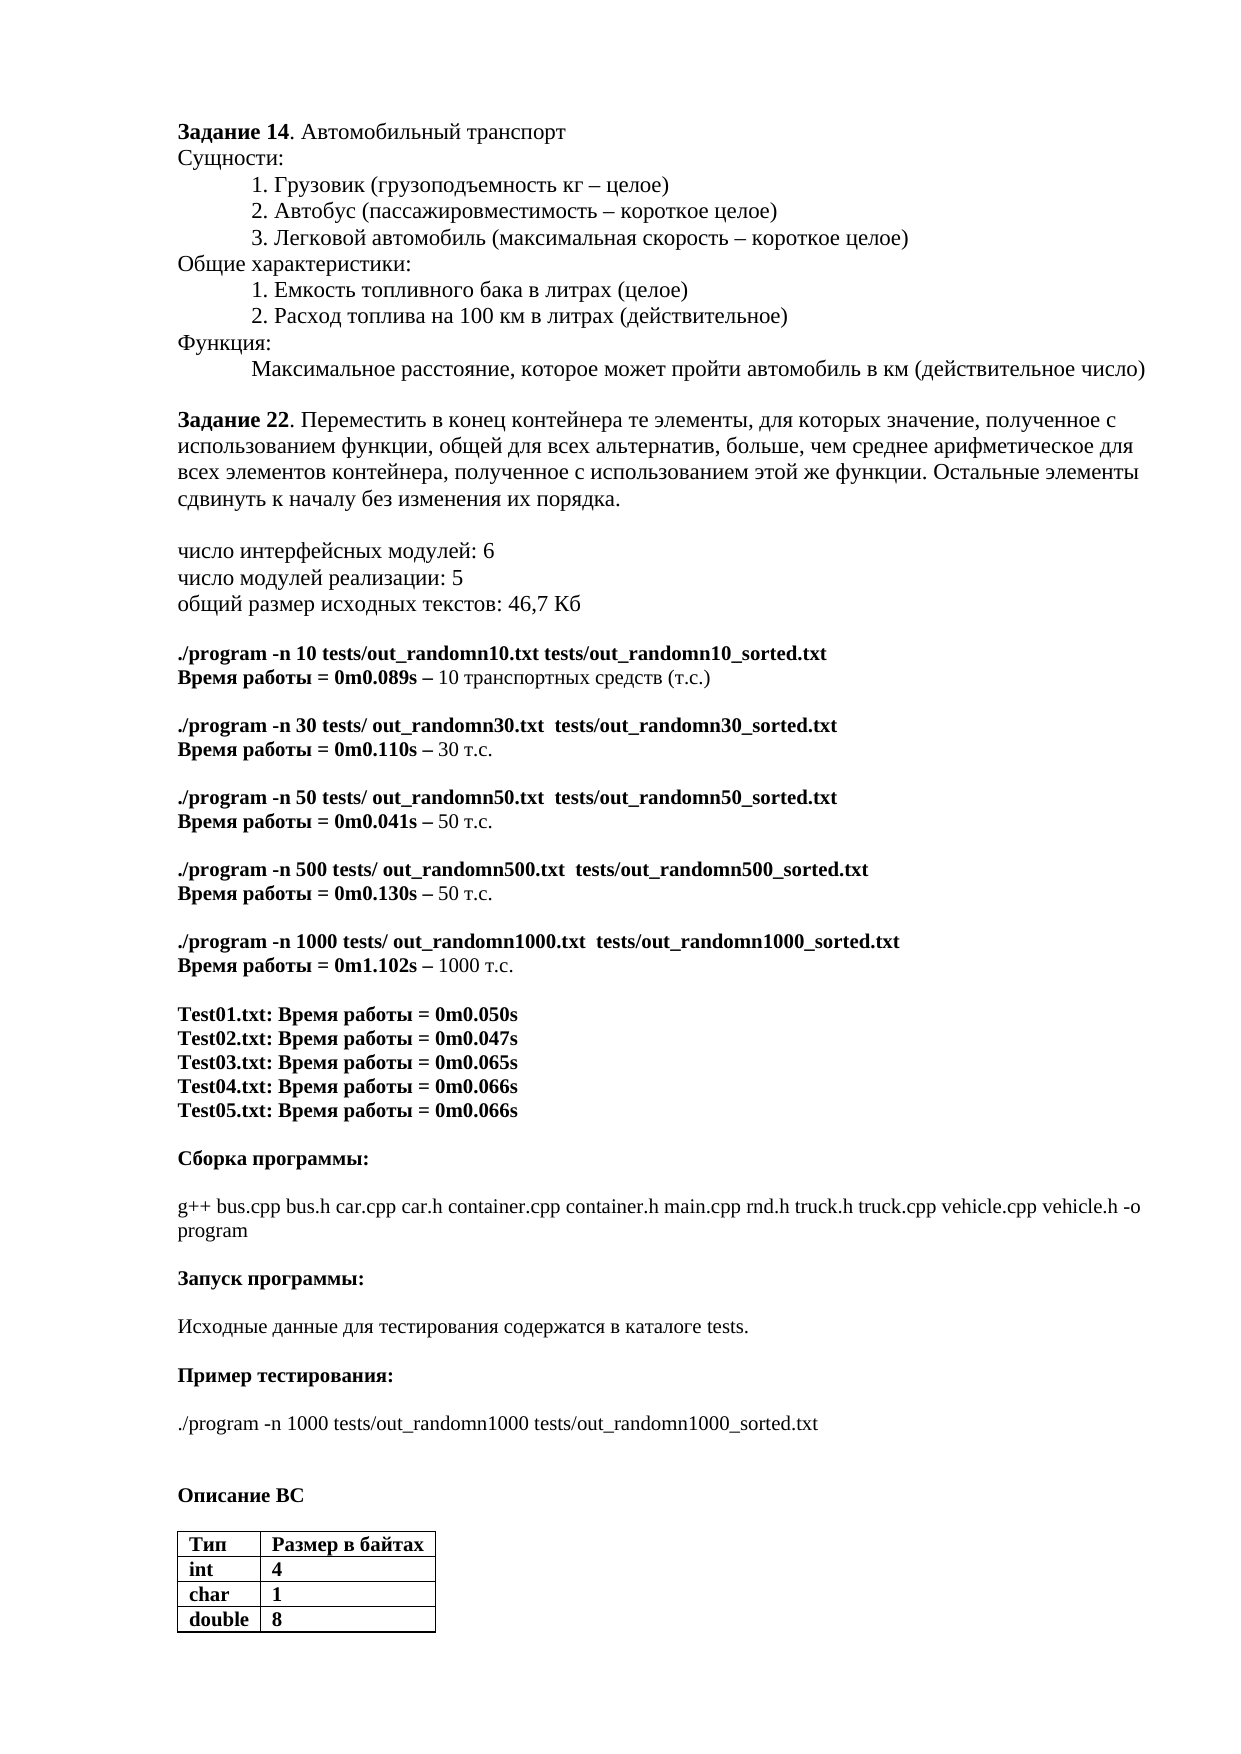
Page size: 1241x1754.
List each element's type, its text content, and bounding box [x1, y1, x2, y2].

text Запуск программы: [177, 1266, 1152, 1290]
text Пример тестирования: [177, 1362, 1152, 1387]
text Общие характеристики: [177, 250, 1152, 276]
text 1. Емкость топливного бака в литрах (целое) [251, 276, 1152, 303]
text Максимальное расстояние, которое может пройти автомобиль в км (действительное число) [177, 355, 1152, 382]
text общий размер исходных текстов: 46,7 Кб [177, 590, 1152, 617]
text ./program -n 500 tests/ out_randomn500.txt tests/out_randomn500_sorted.txt [177, 857, 1152, 881]
text Сборка программы: [177, 1146, 1152, 1170]
table_cell char [178, 1582, 260, 1606]
table_cell double [178, 1607, 260, 1631]
text ./program -n 1000 tests/ out_randomn1000.txt tests/out_randomn1000_sorted.txt [177, 929, 1152, 953]
text число интерфейсных модулей: 6 [177, 537, 1152, 564]
text Время работы = 0m0.130s – 50 т.с. [177, 881, 1152, 905]
text Время работы = 0m0.110s – 30 т.с. [177, 737, 1152, 761]
text 3. Легковой автомобиль (максимальная скорость – короткое целое) [251, 223, 1152, 250]
text Test05.txt: Время работы = 0m0.066s [177, 1098, 1152, 1122]
text Test02.txt: Время работы = 0m0.047s [177, 1026, 1152, 1050]
text ./program -n 1000 tests/out_randomn1000 tests/out_randomn1000_sorted.txt [177, 1411, 1152, 1435]
text Время работы = 0m1.102s – 1000 т.с. [177, 953, 1152, 977]
text число модулей реализации: 5 [177, 564, 1152, 590]
text 2. Расход топлива на 100 км в литрах (действительное) [251, 303, 1152, 329]
text 1. Грузовик (грузоподъемность кг – целое) [251, 171, 1152, 197]
text Сущности: [177, 144, 1152, 171]
table_cell 1 [261, 1582, 435, 1606]
text Test01.txt: Время работы = 0m0.050s [177, 1002, 1152, 1026]
text Описание ВС [177, 1483, 1152, 1507]
text Задание 22. Переместить в конец контейнера те элементы, для которых значение, полученное с использованием функции, общей для всех альтернатив, больше, чем среднее арифметическое для всех элементов контейнера, полученное с использованием этой же функции. Остальные элементы сдвинуть к началу без изменения их порядка. [177, 406, 1152, 511]
text Test04.txt: Время работы = 0m0.066s [177, 1074, 1152, 1098]
table_header Тип [178, 1532, 260, 1556]
table_cell int [178, 1557, 260, 1581]
text Время работы = 0m0.089s – 10 транспортных средств (т.с.) [177, 665, 1152, 689]
table_cell 4 [261, 1557, 435, 1581]
text ./program -n 50 tests/ out_randomn50.txt tests/out_randomn50_sorted.txt [177, 785, 1152, 809]
text Функция: [177, 329, 1152, 355]
text ./program -n 30 tests/ out_randomn30.txt tests/out_randomn30_sorted.txt [177, 713, 1152, 737]
text Test03.txt: Время работы = 0m0.065s [177, 1050, 1152, 1074]
table_cell 8 [261, 1607, 435, 1631]
table_header Размер в байтах [261, 1532, 435, 1556]
text Исходные данные для тестирования содержатся в каталоге tests. [177, 1314, 1152, 1338]
text Время работы = 0m0.041s – 50 т.с. [177, 809, 1152, 833]
text Задание 14. Автомобильный транспорт [177, 118, 1152, 144]
text ./program -n 10 tests/out_randomn10.txt tests/out_randomn10_sorted.txt [177, 641, 1152, 665]
text 2. Автобус (пассажировместимость – короткое целое) [251, 197, 1152, 223]
text g++ bus.cpp bus.h car.cpp car.h container.cpp container.h main.cpp rnd.h truck.h truck.cpp vehicle.cpp vehicle.h -o program [177, 1194, 1152, 1242]
